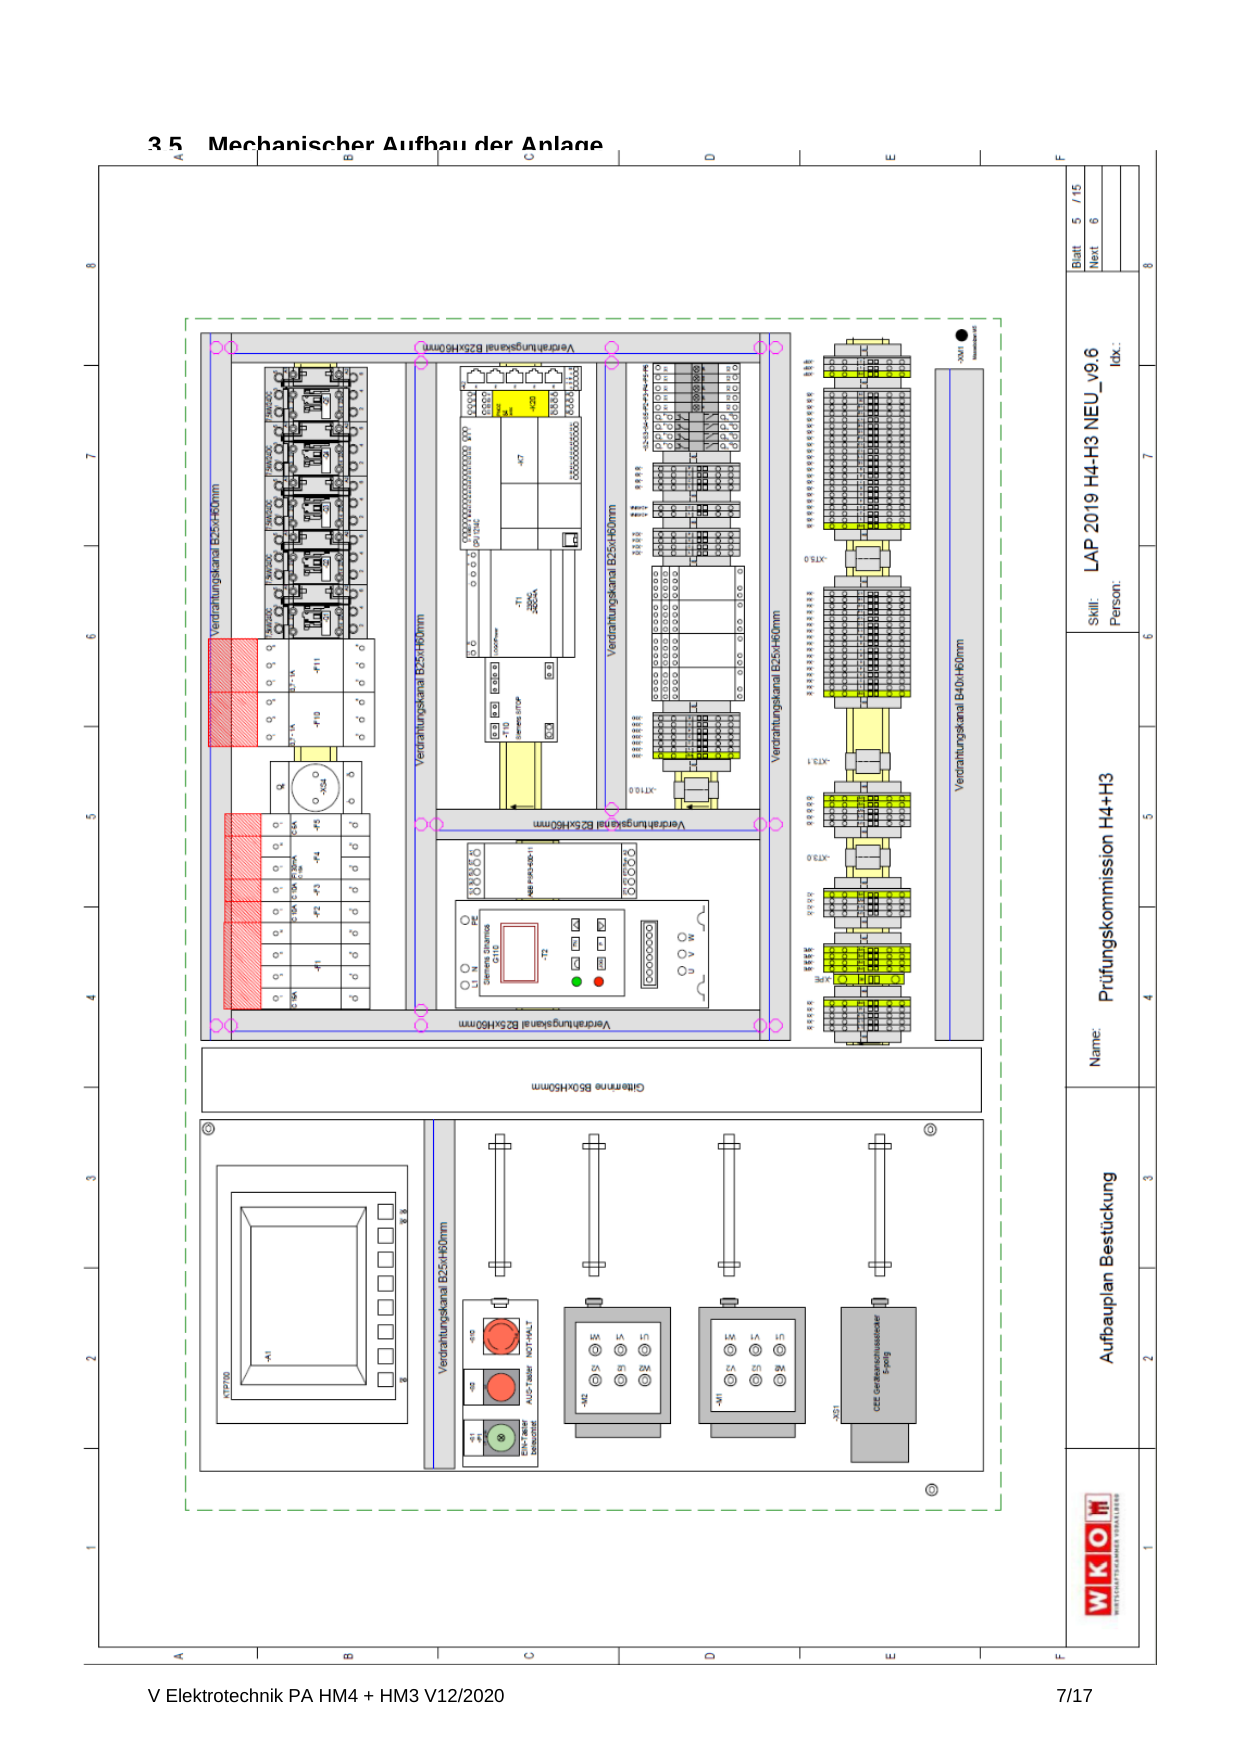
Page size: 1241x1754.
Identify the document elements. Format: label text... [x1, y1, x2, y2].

picture [85, 151, 1157, 1663]
subtitle Mechanischer Aufbau der Anlage [148, 131, 1092, 150]
